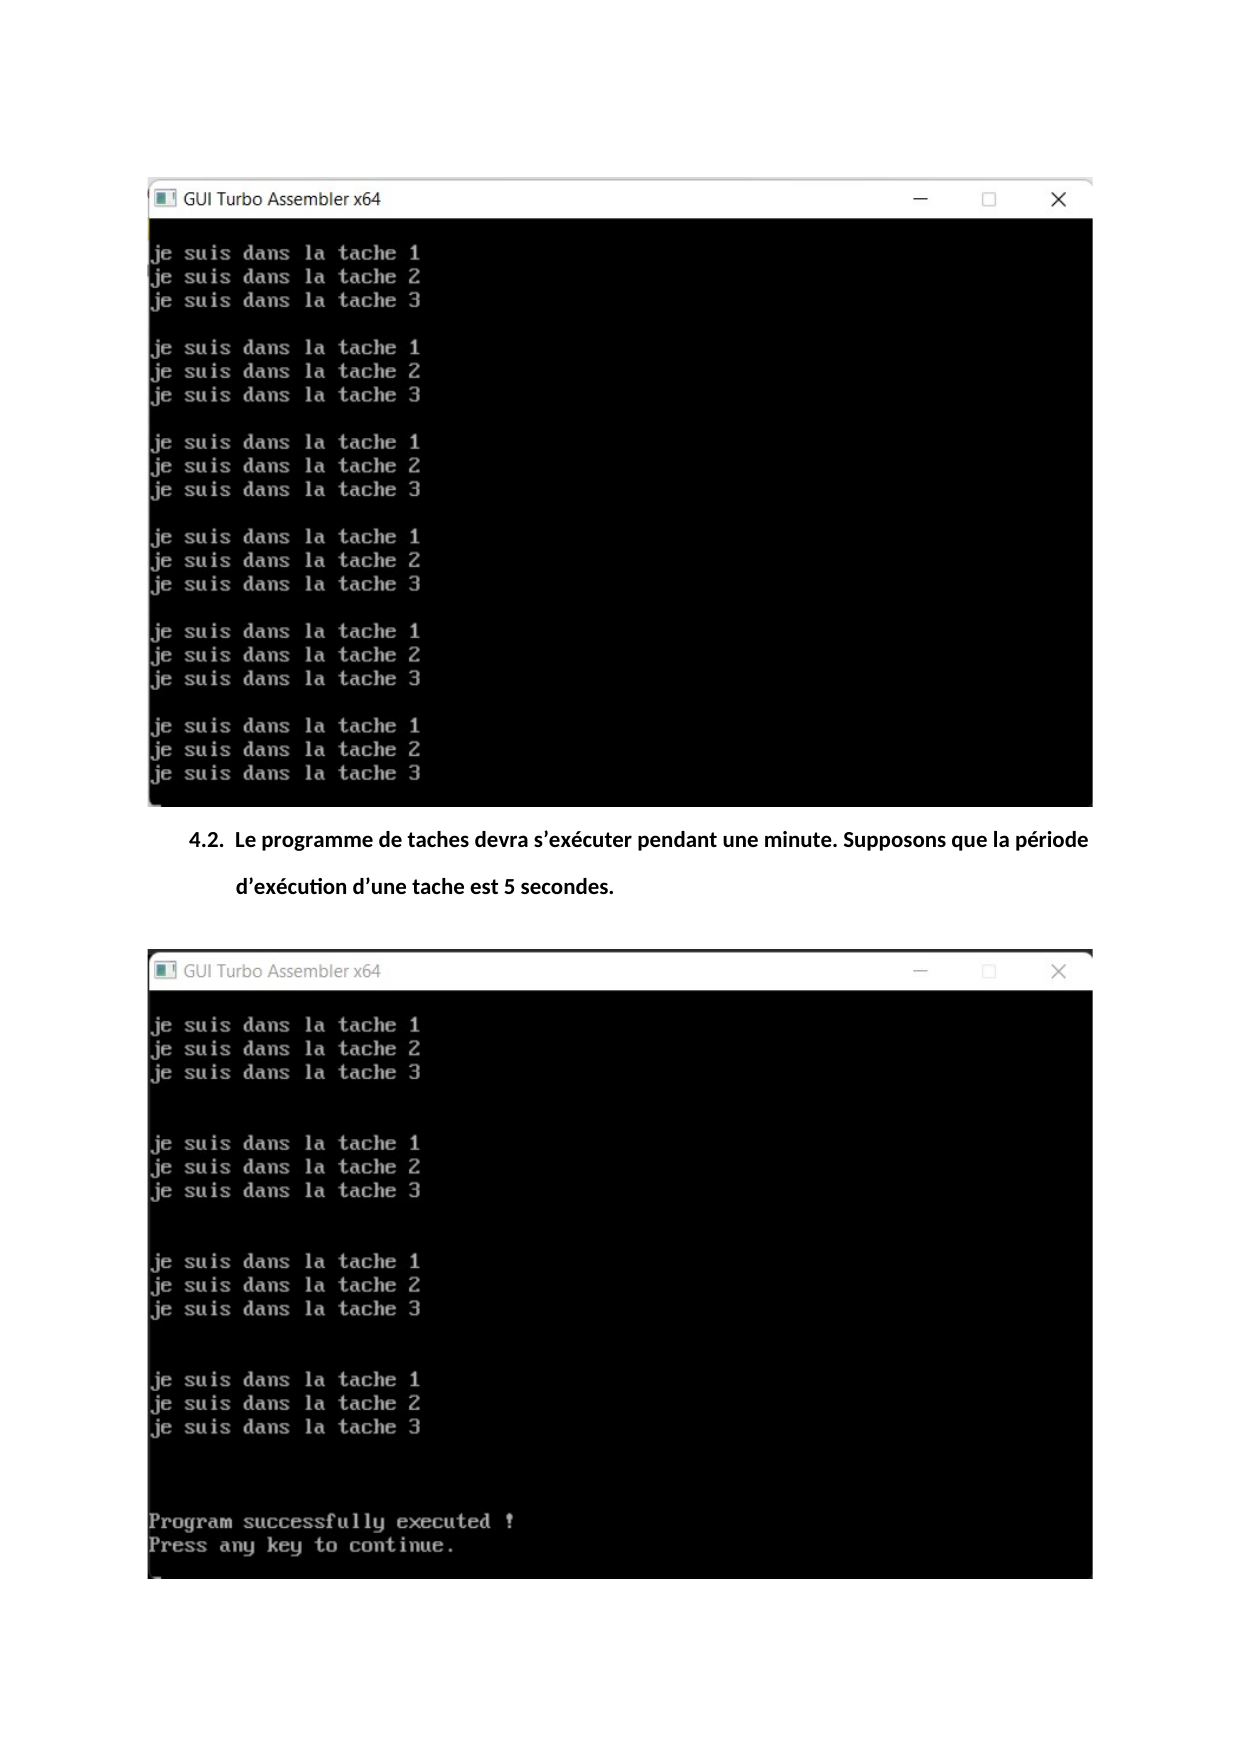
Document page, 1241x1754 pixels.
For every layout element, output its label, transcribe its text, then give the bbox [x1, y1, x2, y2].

picture [147, 177, 1093, 807]
text d’exécution d’une tache est 5 secondes. [148, 872, 1093, 900]
text 4.2. Le programme de taches devra s’exécuter pendant une minute. Supposons que la période [148, 826, 1093, 853]
picture [147, 949, 1093, 1579]
